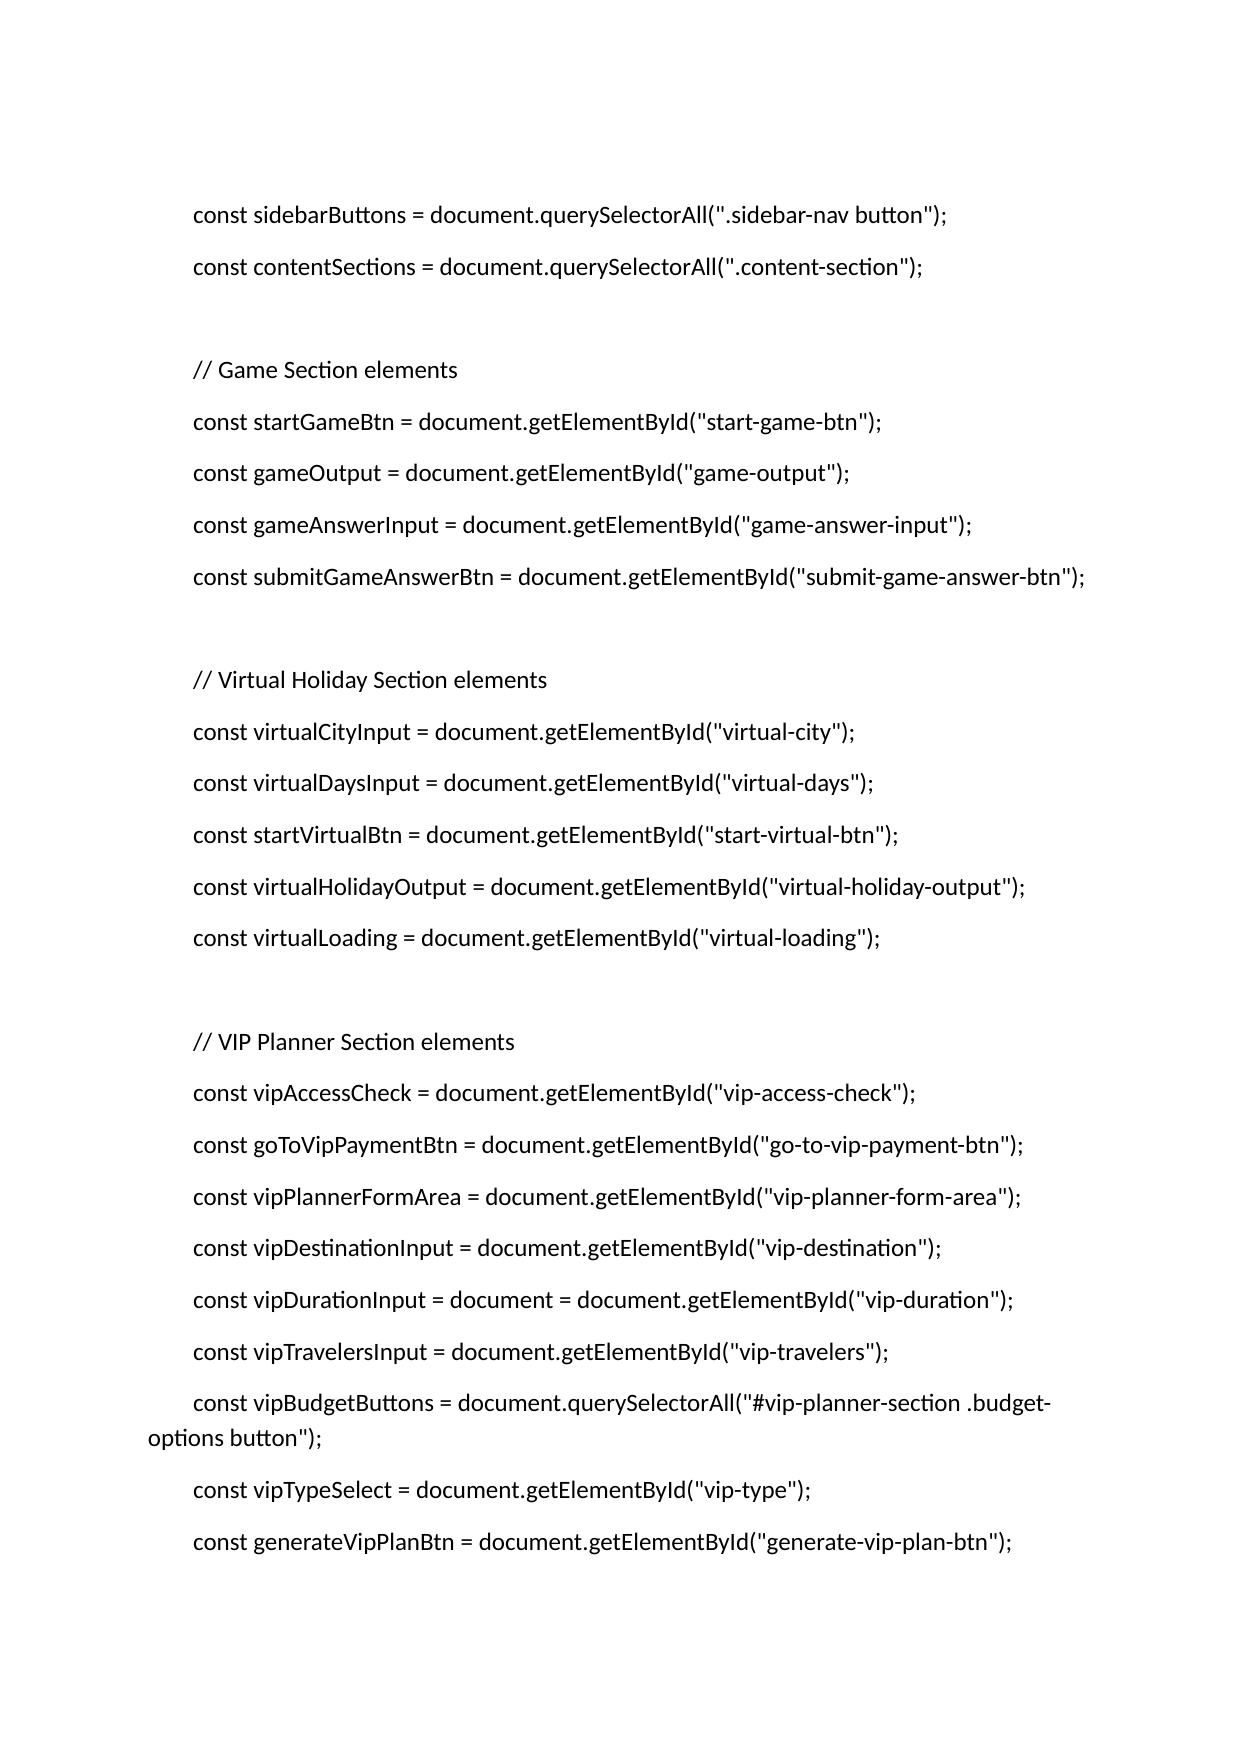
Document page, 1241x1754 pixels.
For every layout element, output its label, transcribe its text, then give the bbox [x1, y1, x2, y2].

text const virtualDaysInput = document.getElementById("virtual-days"); [148, 768, 1093, 798]
text const goToVipPaymentBtn = document.getElementById("go-to-vip-payment-btn"); [148, 1129, 1093, 1160]
text const vipAccessCheck = document.getElementById("vip-access-check"); [148, 1078, 1093, 1108]
text const contentSections = document.querySelectorAll(".content-section"); [148, 251, 1093, 281]
text // Virtual Holiday Section elements [148, 664, 1093, 695]
text const vipTravelersInput = document.getElementById("vip-travelers"); [148, 1336, 1093, 1366]
text const sidebarButtons = document.querySelectorAll(".sidebar-nav button"); [148, 199, 1093, 230]
text const virtualHolidayOutput = document.getElementById("virtual-holiday-output"); [148, 871, 1093, 901]
text const gameAnswerInput = document.getElementById("game-answer-input"); [148, 509, 1093, 540]
text const gameOutput = document.getElementById("game-output"); [148, 458, 1093, 488]
text const virtualLoading = document.getElementById("virtual-loading"); [148, 923, 1093, 953]
text const startGameBtn = document.getElementById("start-game-btn"); [148, 406, 1093, 436]
text const vipBudgetButtons = document.querySelectorAll("#vip-planner-section .budget-options button"); [148, 1388, 1093, 1453]
text const generateVipPlanBtn = document.getElementById("generate-vip-plan-btn"); [148, 1526, 1093, 1556]
text const startVirtualBtn = document.getElementById("start-virtual-btn"); [148, 819, 1093, 850]
text const vipTypeSelect = document.getElementById("vip-type"); [148, 1474, 1093, 1505]
text const vipDurationInput = document = document.getElementById("vip-duration"); [148, 1284, 1093, 1315]
text const vipDestinationInput = document.getElementById("vip-destination"); [148, 1233, 1093, 1263]
text const vipPlannerFormArea = document.getElementById("vip-planner-form-area"); [148, 1181, 1093, 1211]
text const submitGameAnswerBtn = document.getElementById("submit-game-answer-btn"); [148, 561, 1093, 591]
text // VIP Planner Section elements [148, 1026, 1093, 1056]
text const virtualCityInput = document.getElementById("virtual-city"); [148, 716, 1093, 746]
text // Game Section elements [148, 354, 1093, 385]
